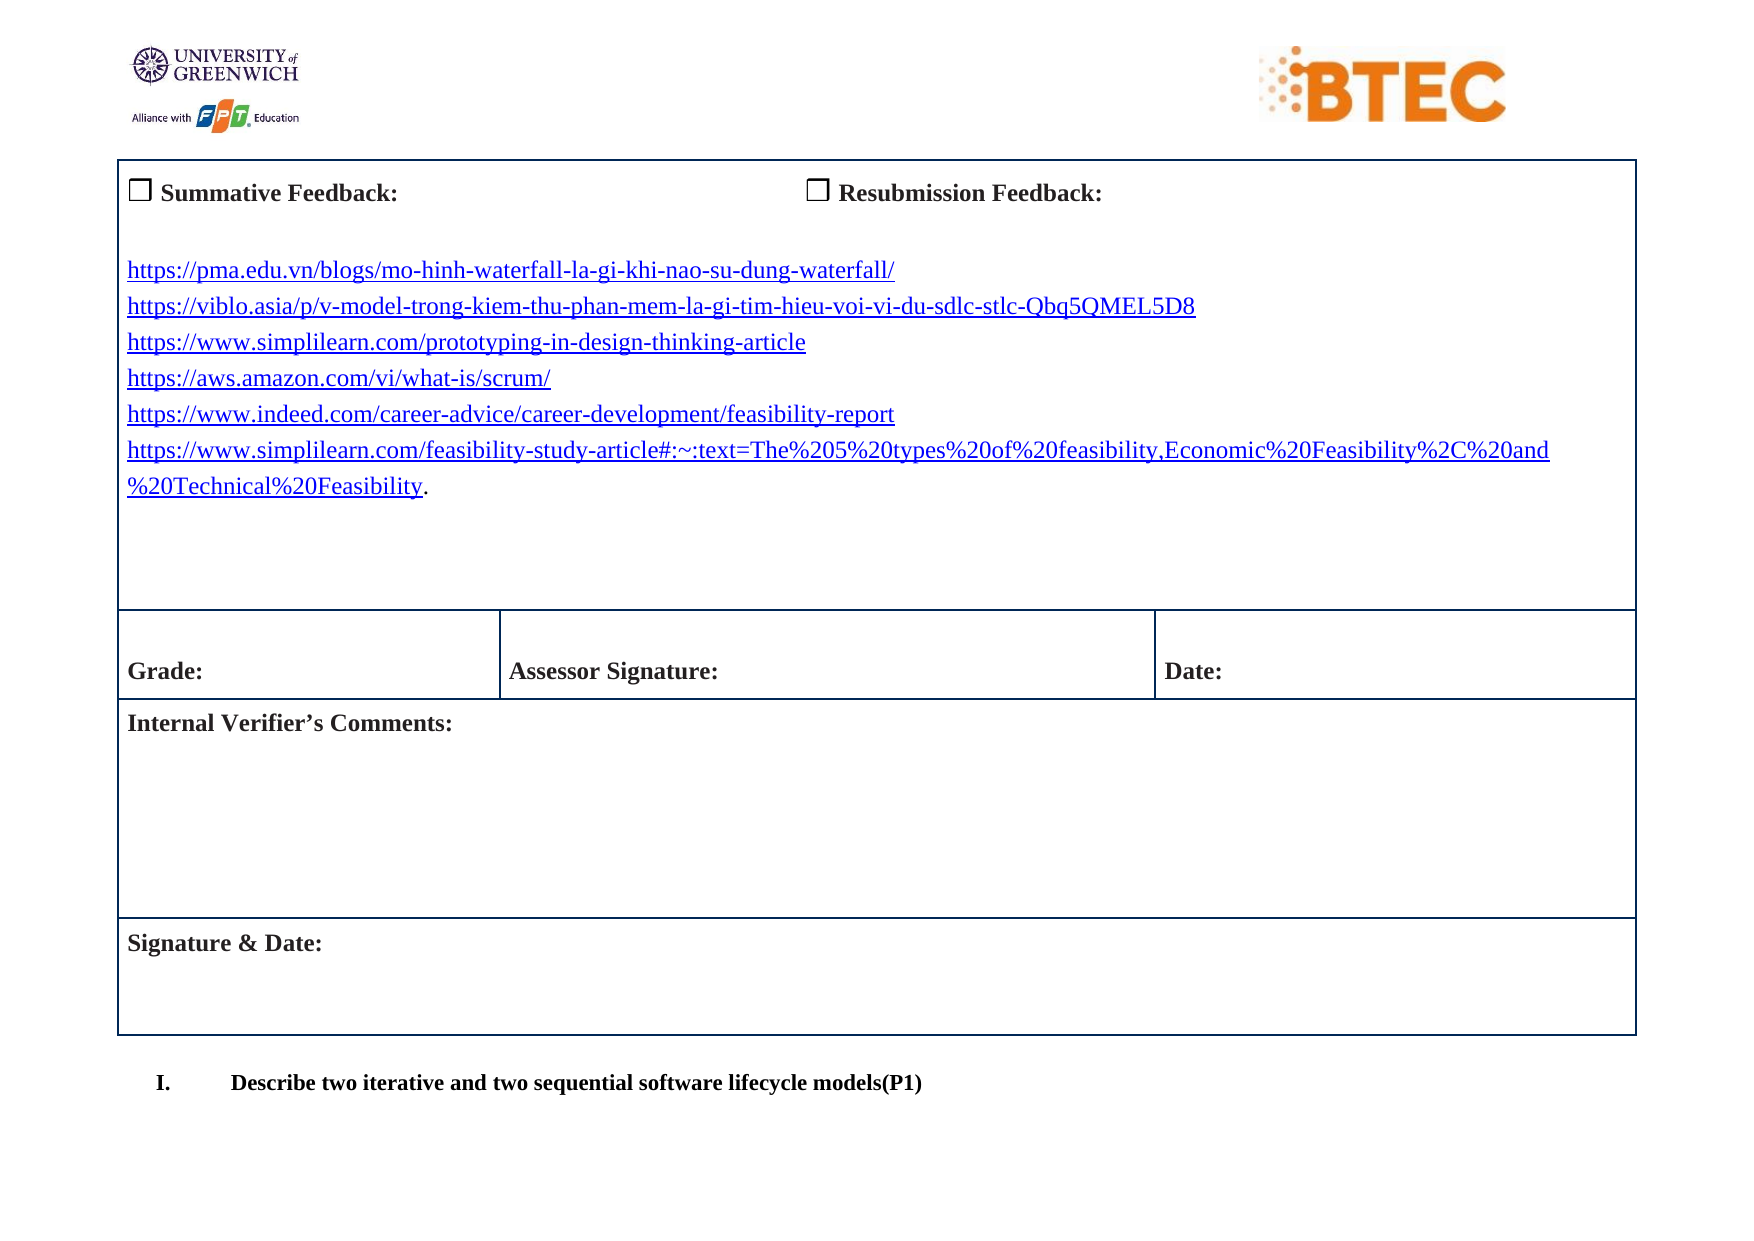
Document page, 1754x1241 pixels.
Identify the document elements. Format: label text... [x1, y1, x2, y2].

picture [1258, 46, 1506, 122]
table_header ❒ Summative Feedback: ❒ Resubmission Feedback: https://pma.edu.vn/blogs/mo-hinh-waterfall-la-gi-khi-nao-su-dung-waterfall/ https://viblo.asia/p/v-model-trong-kiem-thu-phan-mem-la-gi-tim-hieu-voi-vi-du-sdlc-stlc-Qbq5QMEL5D8 https://www.simplilearn.com/prototyping-in-design-thinking-article https://aws.amazon.com/vi/what-is/scrum/ https://www.indeed.com/career-advice/career-development/feasibility-report https://www.simplilearn.com/feasibility-study-article#:~:text=The%205%20types%20of%20feasibility,Economic%20Feasibility%2C%20and%20Technical%20Feasibility. [119, 161, 1635, 609]
list Describe two iterative and two sequential software lifecycle models(P1) [156, 1069, 1636, 1096]
table_cell Signature & Date: [119, 919, 1635, 1034]
picture [118, 32, 311, 144]
table_cell Assessor Signature: [501, 611, 1154, 697]
table_cell Date: [1156, 611, 1635, 697]
table_cell Grade: [119, 611, 499, 697]
table_cell Internal Verifier’s Comments: [119, 700, 1635, 917]
